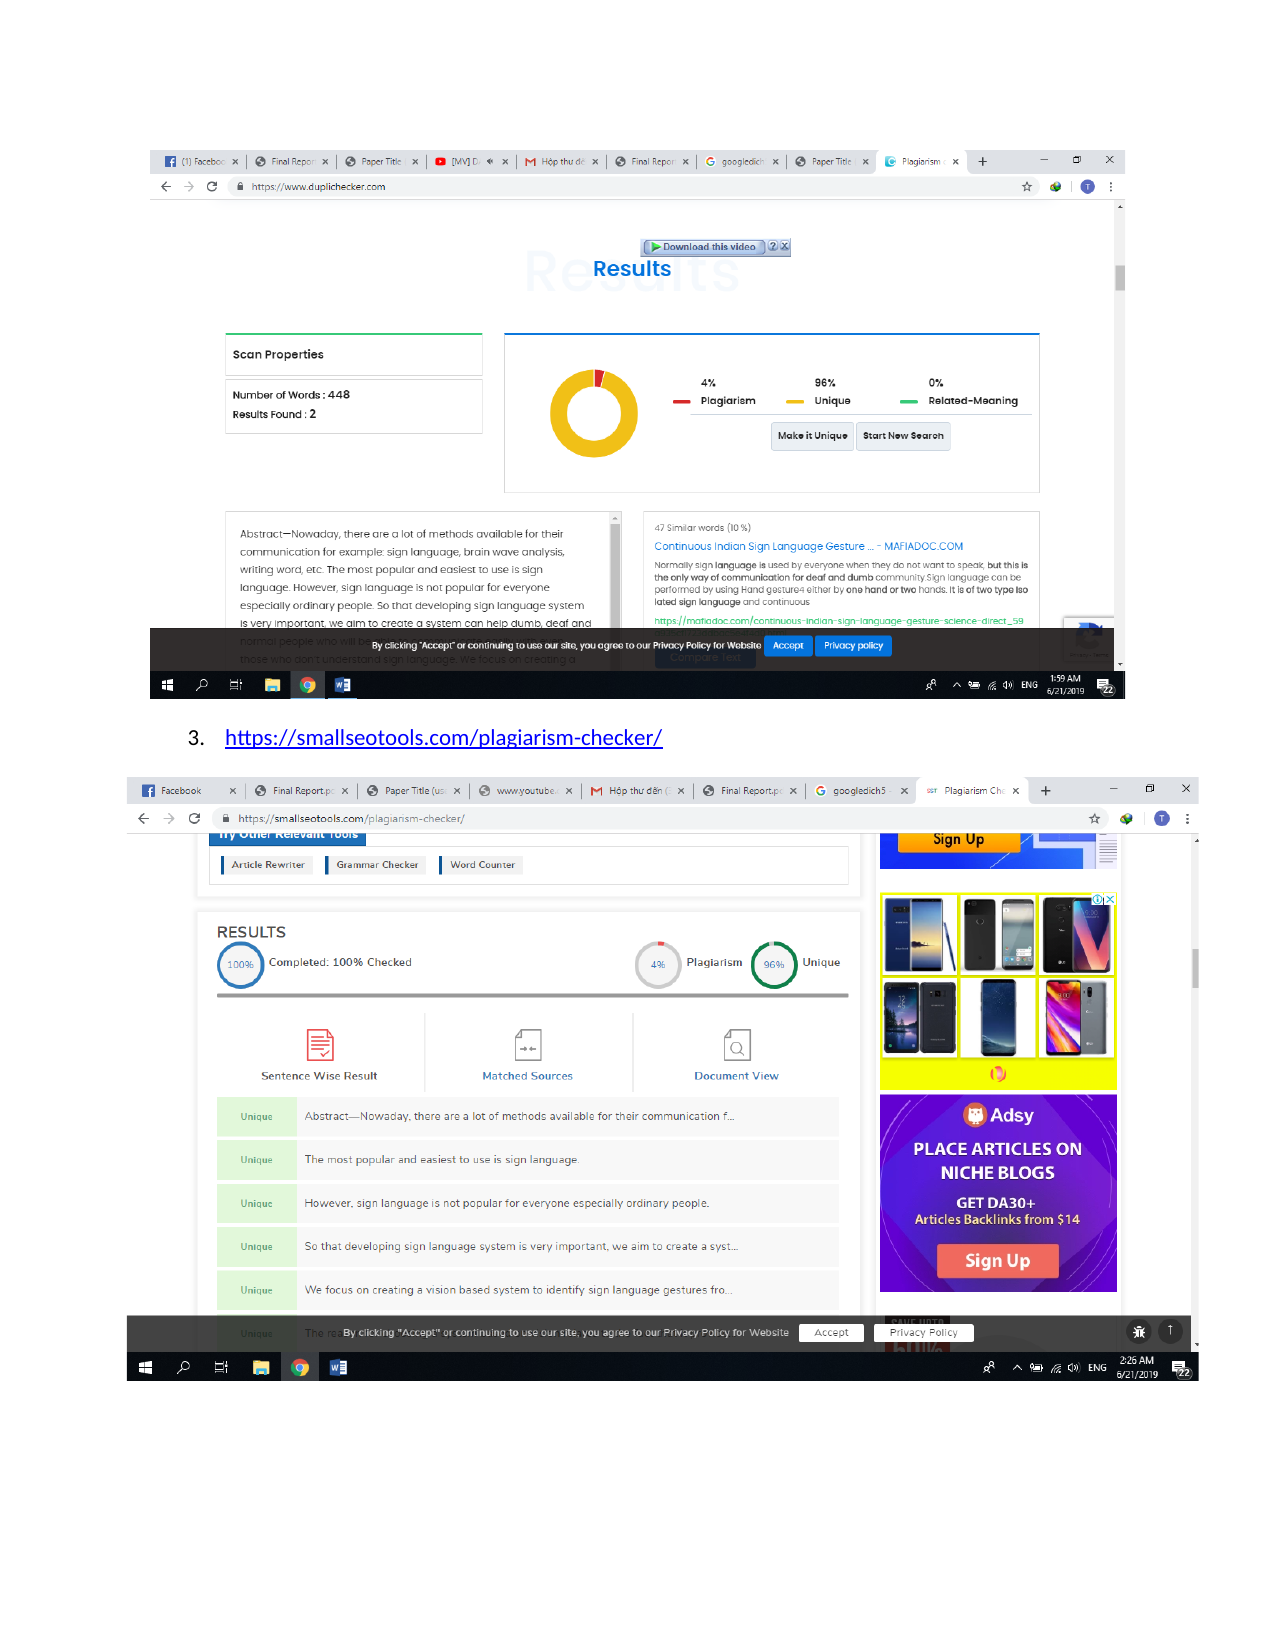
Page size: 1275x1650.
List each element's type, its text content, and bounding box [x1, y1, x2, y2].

picture [126, 777, 1197, 1381]
picture [150, 150, 1125, 699]
list https://smallseotools.com/plagiarism-checker/ [187, 723, 1125, 751]
